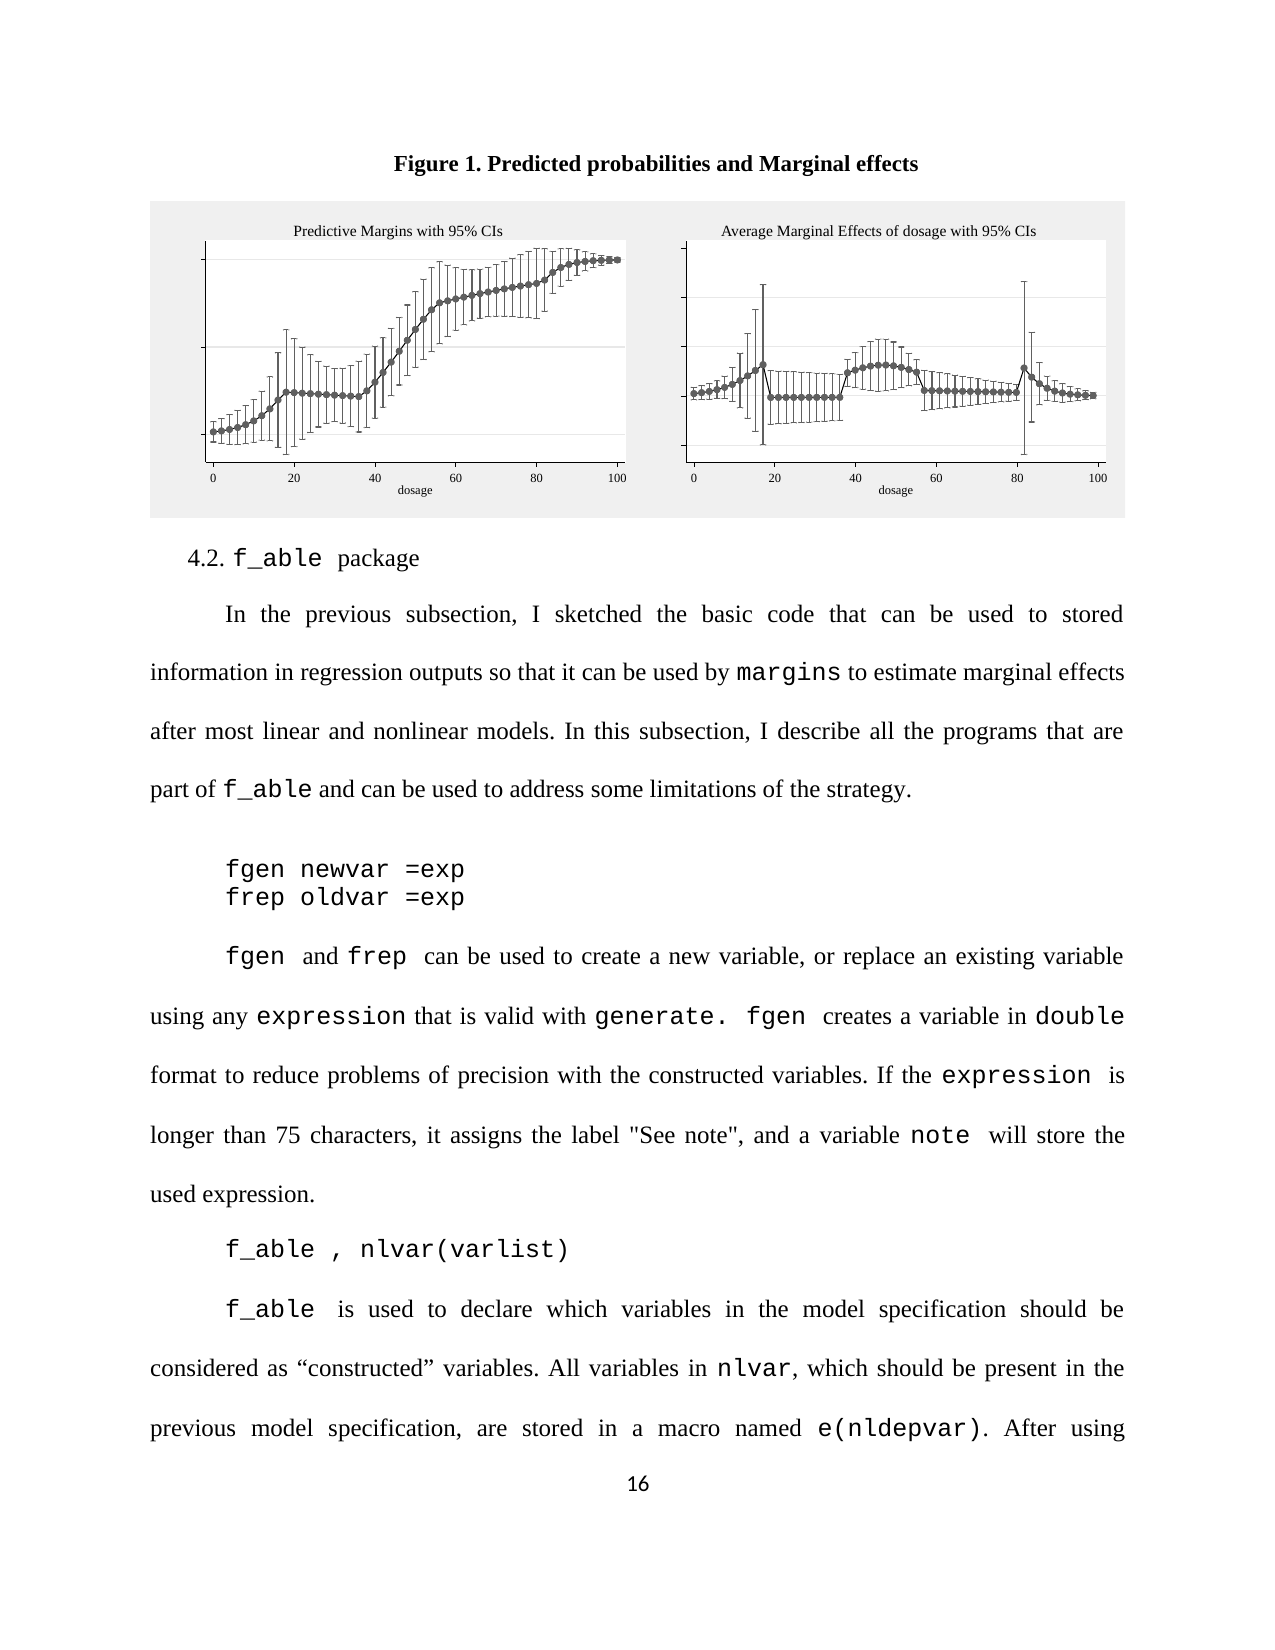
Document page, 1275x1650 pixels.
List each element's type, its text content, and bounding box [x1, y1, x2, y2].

text In the previous subsection, I sketched the basic code that can be used to stored information in regression outputs so that it can be used by margins to estimate marginal effects after most linear and nonlinear models. In this subsection, I describe all the programs that are part of f_able and can be used to address some limitations of the strategy. [150, 599, 1125, 804]
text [150, 1294, 1125, 1444]
text f_able , nlvar(varlist) [150, 1237, 1125, 1265]
text fgen newvar =exp [150, 856, 1125, 884]
text fgen and frep can be used to create a new variable, or replace an existing variable using any expression that is valid with generate. fgen creates a variable in double format to reduce problems of precision with the constructed variables. If the expression is longer than 75 characters, it assigns the label "See note", and a variable note will store the used expression. [150, 941, 1125, 1208]
list f_able package [187, 543, 1125, 574]
text frep oldvar =exp [150, 884, 1125, 913]
text Figure 1. Predicted probabilities and Marginal effects [187, 150, 1125, 176]
